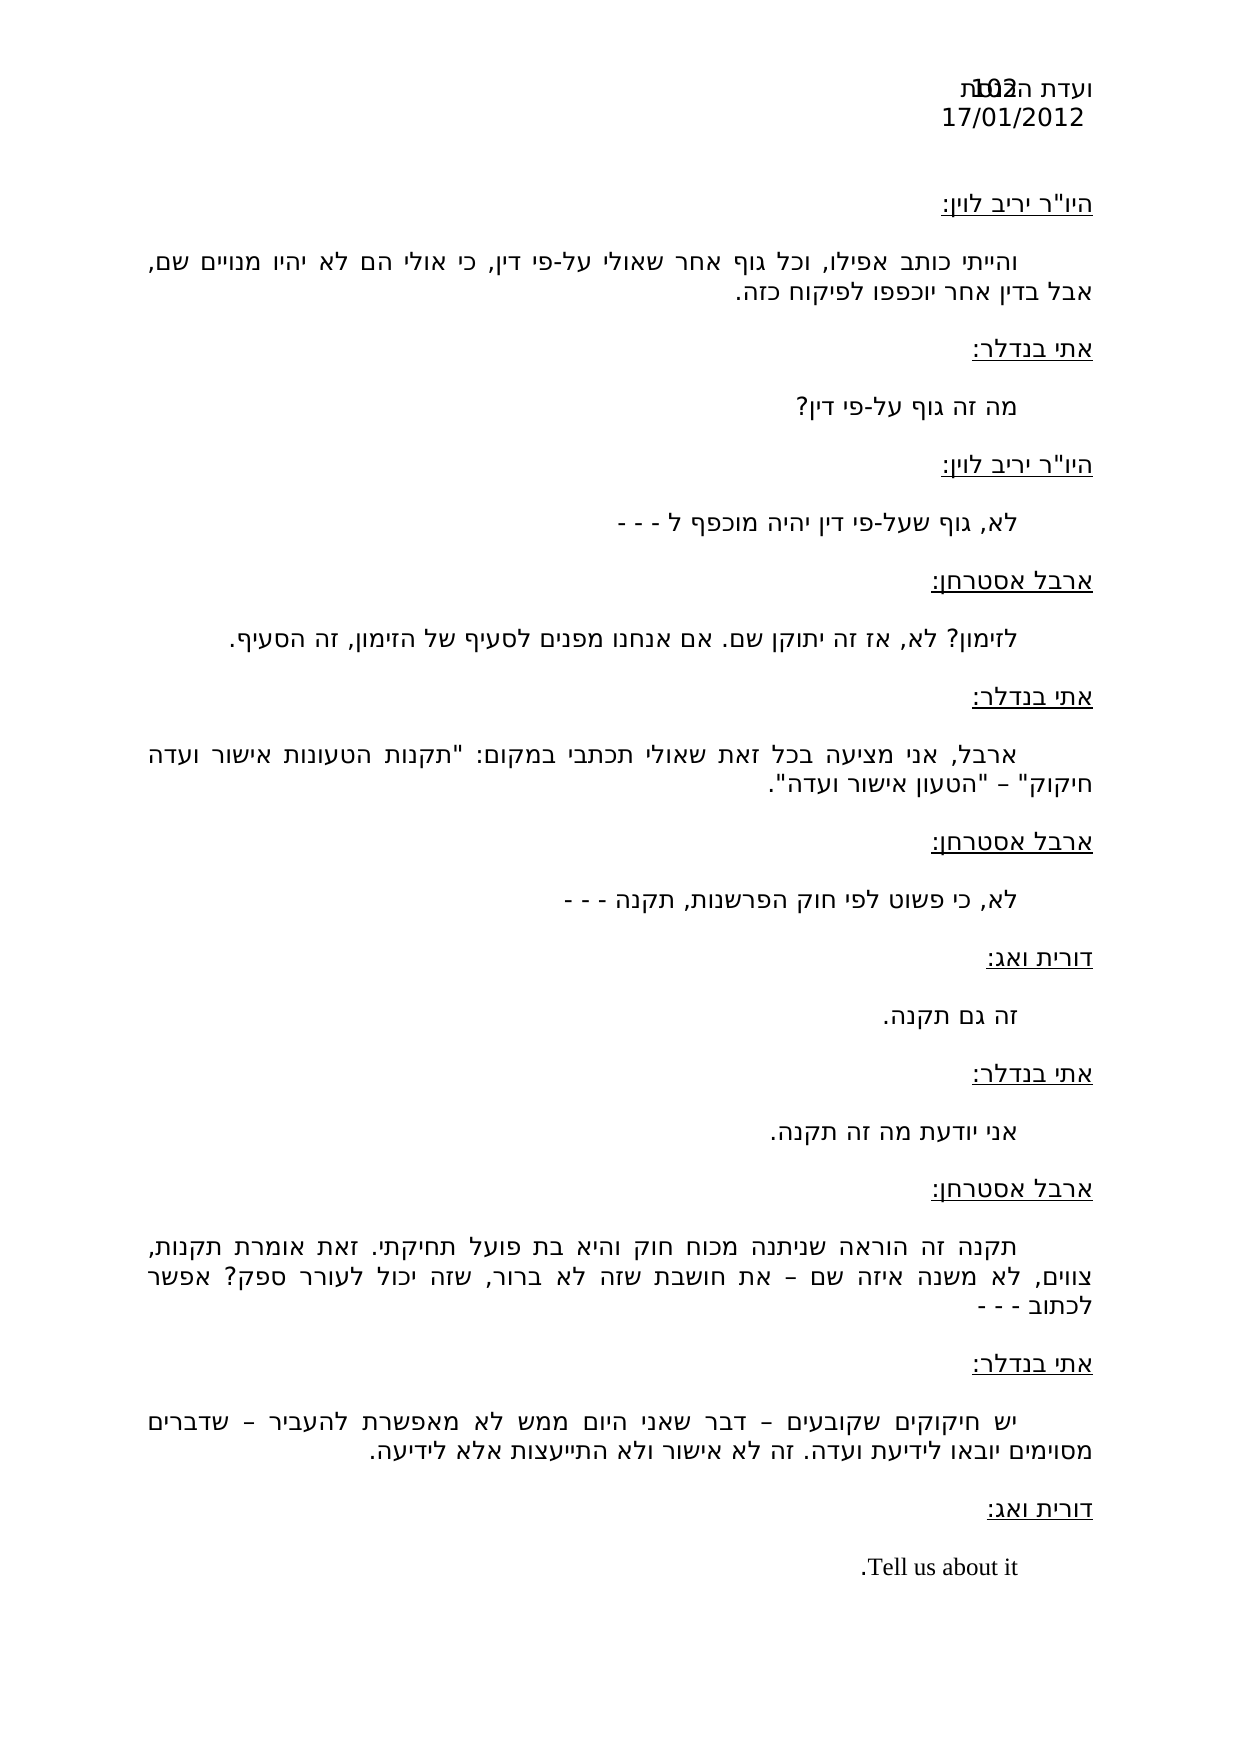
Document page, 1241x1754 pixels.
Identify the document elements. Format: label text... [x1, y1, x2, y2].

text אתי בנדלר: [147, 682, 1093, 711]
text ארבל אסטרחן: [147, 1175, 1093, 1204]
text ארבל אסטרחן: [147, 827, 1093, 856]
text יש חיקוקים שקובעים – דבר שאני היום ממש לא מאפשרת להעביר – שדברים מסוימים יובאו לידיעת ועדה. זה לא אישור ולא התייעצות אלא לידיעה. [147, 1407, 1093, 1465]
text אתי בנדלר: [147, 1349, 1093, 1378]
text לזימון? לא, אז זה יתוקן שם. אם אנחנו מפנים לסעיף של הזימון, זה הסעיף. [147, 624, 1093, 653]
text ארבל, אני מציעה בכל זאת שאולי תכתבי במקום: "תקנות הטעונות אישור ועדה חיקוק" – "הטעון אישור ועדה". [147, 740, 1093, 798]
text ארבל אסטרחן: [147, 566, 1093, 596]
text אני יודעת מה זה תקנה. [147, 1117, 1093, 1146]
text לא, כי פשוט לפי חוק הפרשנות, תקנה - - - [147, 885, 1093, 914]
text היו"ר יריב לוין: [147, 190, 1093, 219]
text מה זה גוף על-פי דין? [147, 393, 1093, 422]
text והייתי כותב אפילו, וכל גוף אחר שאולי על-פי דין, כי אולי הם לא יהיו מנויים שם, אבל בדין אחר יוכפפו לפיקוח כזה. [147, 248, 1093, 306]
text זה גם תקנה. [147, 1001, 1093, 1030]
text אתי בנדלר: [147, 335, 1093, 364]
text Tell us about it. [147, 1552, 1093, 1581]
text תקנה זה הוראה שניתנה מכוח חוק והיא בת פועל תחיקתי. זאת אומרת תקנות, צווים, לא משנה איזה שם – את חושבת שזה לא ברור, שזה יכול לעורר ספק? אפשר לכתוב - - - [147, 1233, 1093, 1320]
text לא, גוף שעל-פי דין יהיה מוכפף ל - - - [147, 508, 1093, 538]
text דורית ואג: [147, 1494, 1093, 1523]
text דורית ואג: [147, 943, 1093, 972]
text אתי בנדלר: [147, 1059, 1093, 1088]
text היו"ר יריב לוין: [147, 451, 1093, 480]
